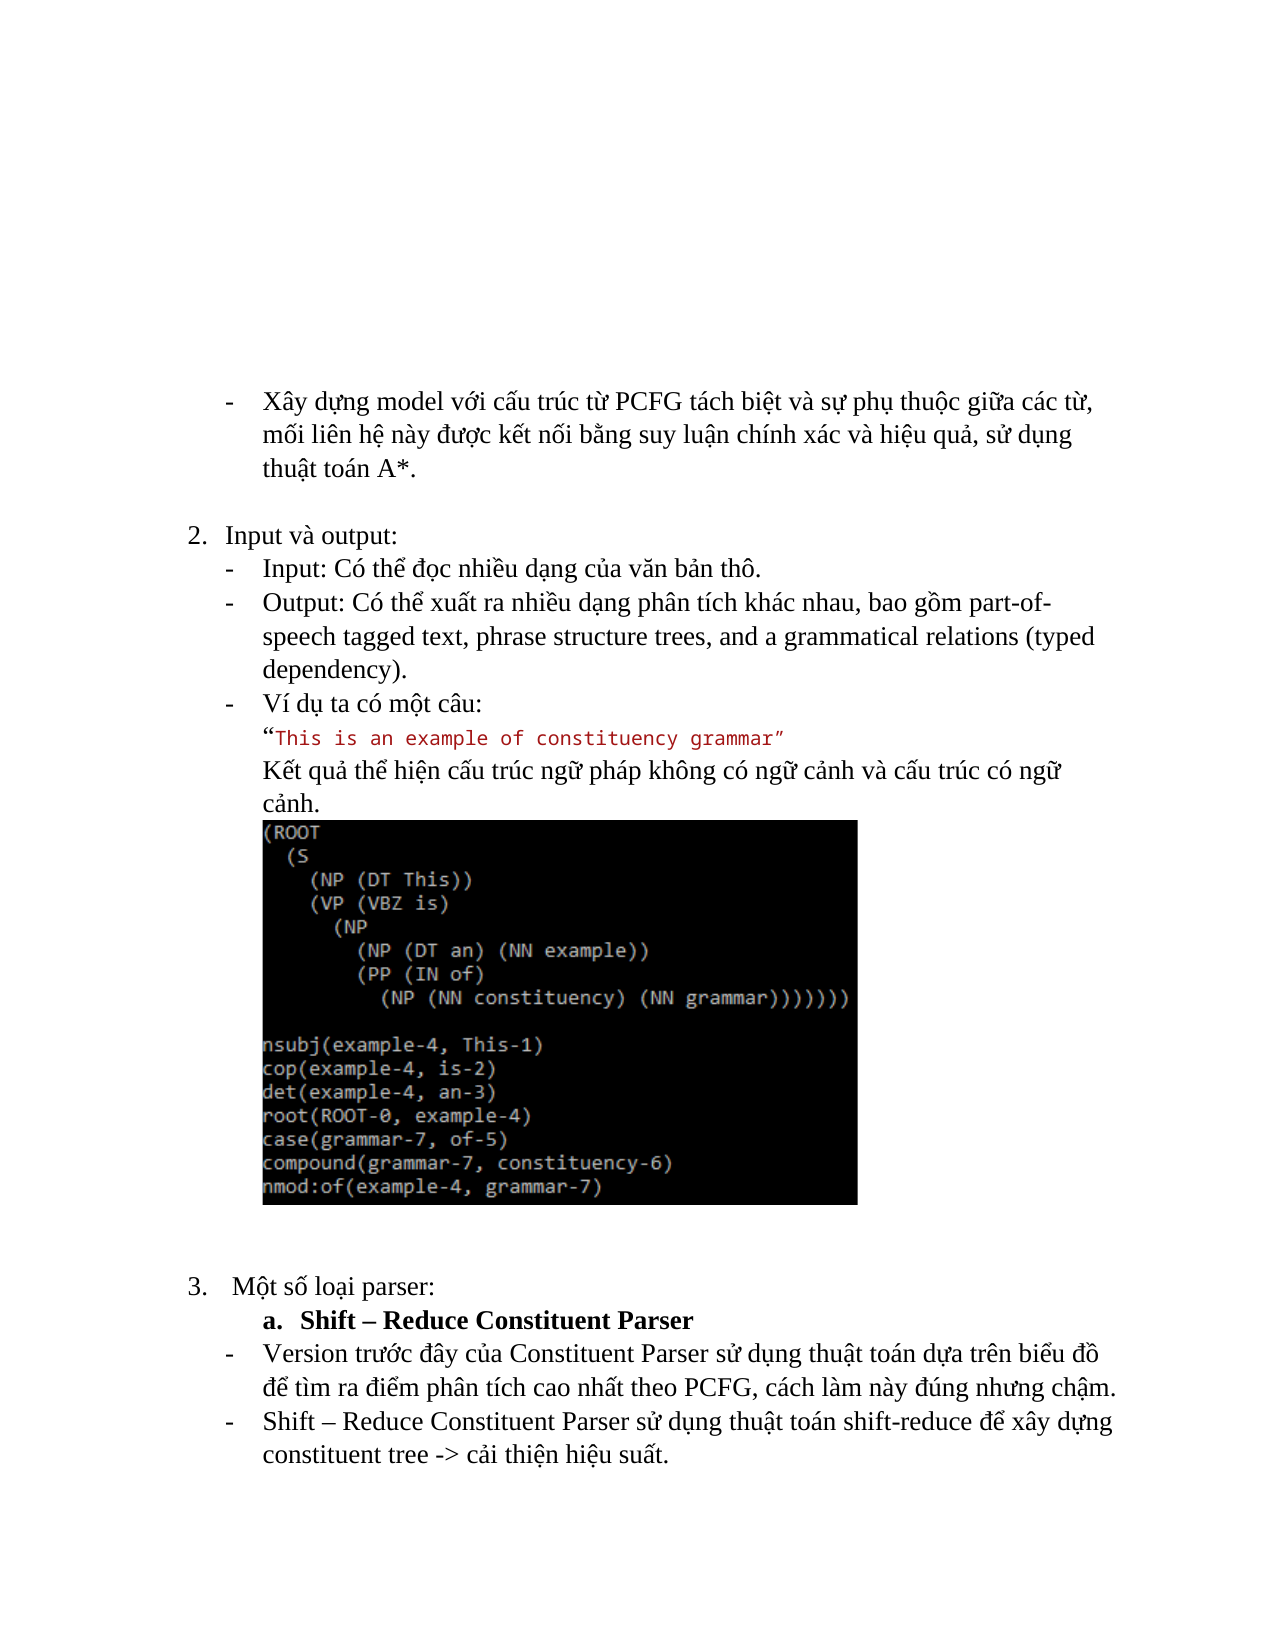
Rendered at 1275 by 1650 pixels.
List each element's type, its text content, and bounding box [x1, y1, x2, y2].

list “This is an example of constituency grammar” [262, 720, 1125, 751]
list Version trước đây của Constituent Parser sử dụng thuật toán dựa trên biểu đồ để tìm ra điểm phân tích cao nhất theo PCFG, cách làm này đúng nhưng chậm. [225, 1337, 1125, 1402]
list Xây dựng model với cấu trúc từ PCFG tách biệt và sự phụ thuộc giữa các từ, mối liên hệ này được kết nối bằng suy luận chính xác và hiệu quả, sử dụng thuật toán A*. [225, 385, 1125, 483]
list Shift – Reduce Constituent Parser [262, 1304, 1125, 1335]
list Output: Có thể xuất ra nhiều dạng phân tích khác nhau, bao gồm part-of-speech tagged text, phrase structure trees, and a grammatical relations (typed dependency). [225, 586, 1125, 684]
list Ví dụ ta có một câu: [225, 687, 1125, 718]
picture [262, 820, 858, 1205]
list Shift – Reduce Constituent Parser sử dụng thuật toán shift-reduce để xây dựng constituent tree -> cải thiện hiệu suất. [225, 1404, 1125, 1469]
list Kết quả thể hiện cấu trúc ngữ pháp không có ngữ cảnh và cấu trúc có ngữ cảnh. [262, 754, 1125, 818]
list Input và output: [187, 519, 1125, 550]
list Một số loại parser: [187, 1270, 1125, 1302]
list Input: Có thể đọc nhiều dạng của văn bản thô. [225, 552, 1125, 584]
